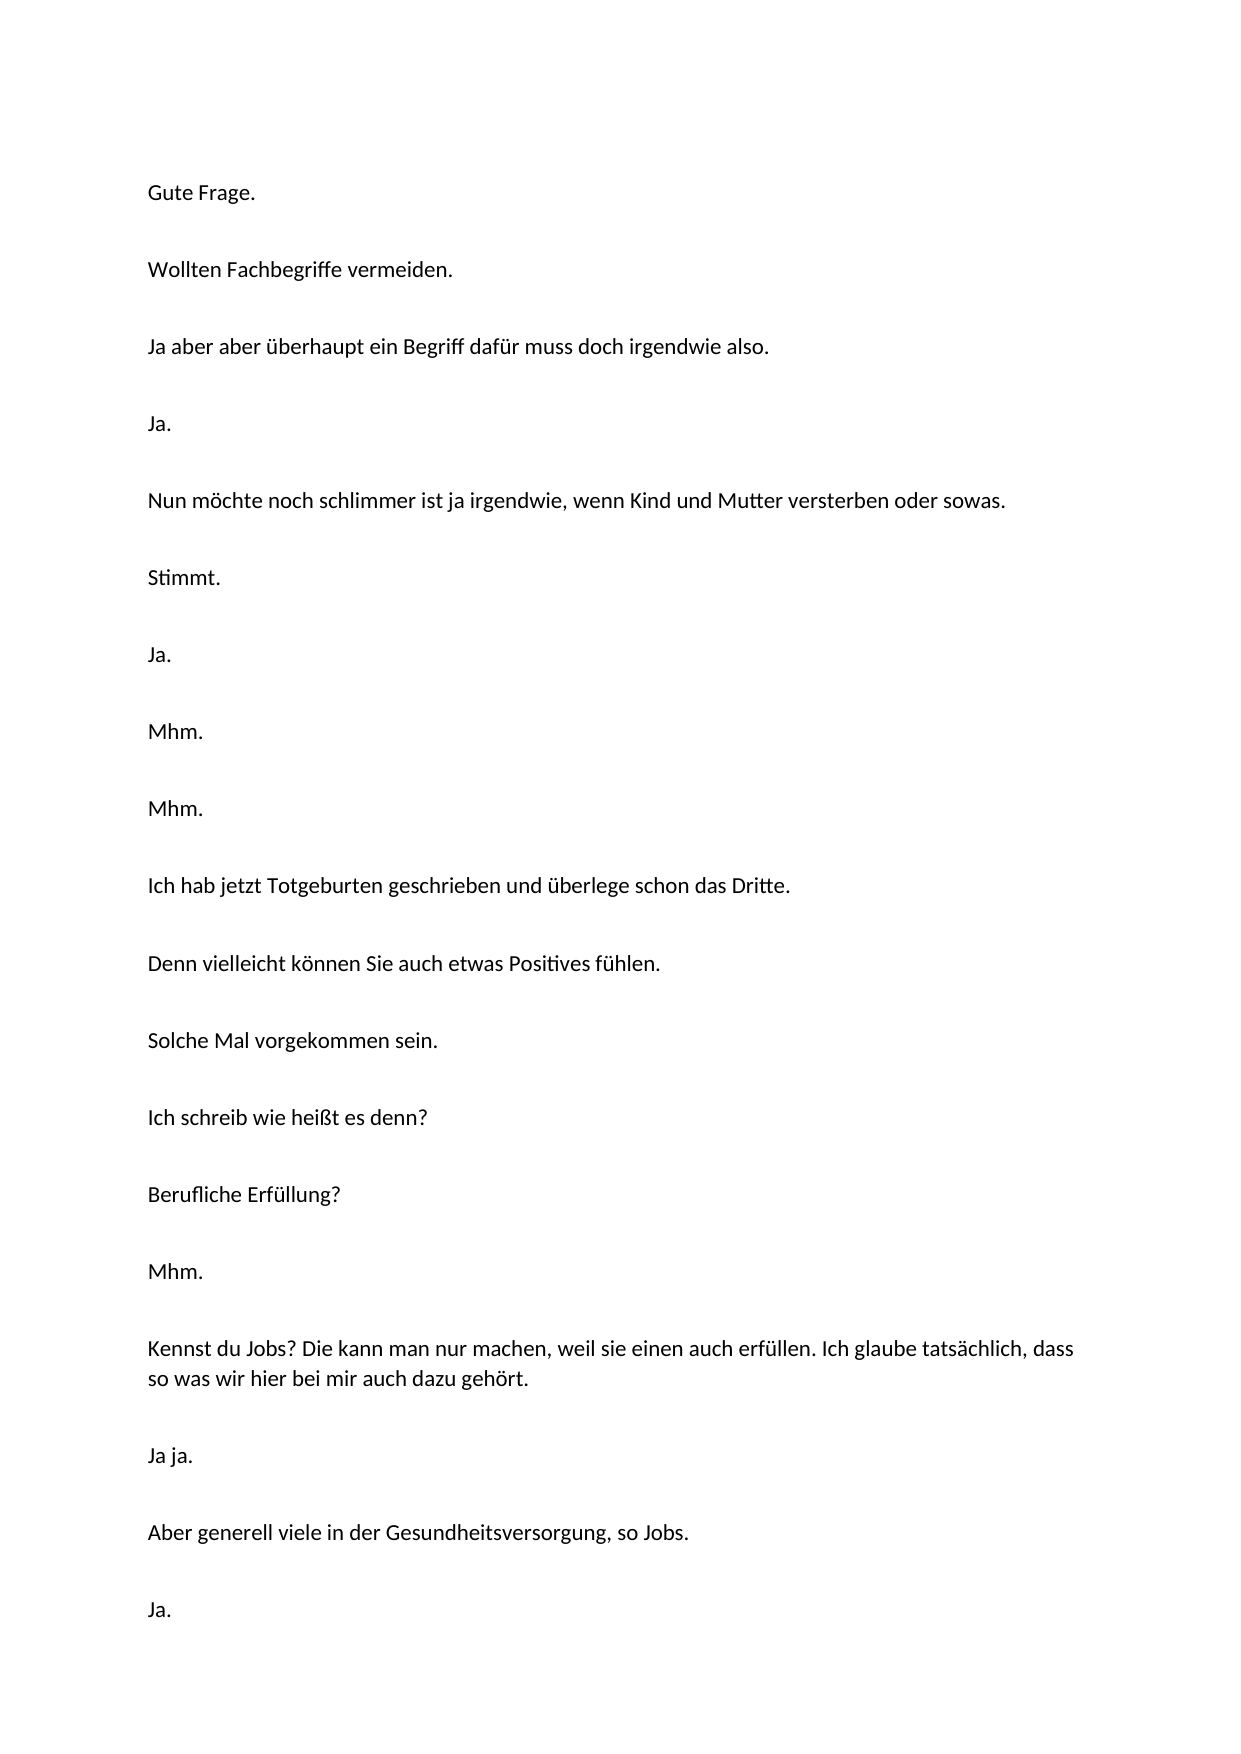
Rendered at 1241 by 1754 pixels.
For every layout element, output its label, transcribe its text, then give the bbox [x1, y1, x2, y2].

text Ja. [148, 379, 1093, 437]
text Ja ja. [148, 1411, 1093, 1469]
text Mhm. [148, 1227, 1093, 1285]
text Ich schreib wie heißt es denn? [148, 1073, 1093, 1131]
text Mhm. [148, 687, 1093, 745]
text Aber generell viele in der Gesundheitsversorgung, so Jobs. [148, 1488, 1093, 1546]
text Mhm. [148, 764, 1093, 822]
text Ja. [148, 610, 1093, 668]
text Wollten Fachbegriffe vermeiden. [148, 225, 1093, 283]
text Ja aber aber überhaupt ein Begriff dafür muss doch irgendwie also. [148, 302, 1093, 360]
text Kennst du Jobs? Die kann man nur machen, weil sie einen auch erfüllen. Ich glaube tatsächlich, dass so was wir hier bei mir auch dazu gehört. [148, 1304, 1093, 1392]
text Solche Mal vorgekommen sein. [148, 996, 1093, 1054]
text Ja. [148, 1565, 1093, 1623]
text Denn vielleicht können Sie auch etwas Positives fühlen. [148, 918, 1093, 977]
text Nun möchte noch schlimmer ist ja irgendwie, wenn Kind und Mutter versterben oder sowas. [148, 456, 1093, 514]
text Berufliche Erfüllung? [148, 1150, 1093, 1208]
text Stimmt. [148, 533, 1093, 591]
text Gute Frage. [148, 148, 1093, 206]
text Ich hab jetzt Totgeburten geschrieben und überlege schon das Dritte. [148, 841, 1093, 899]
